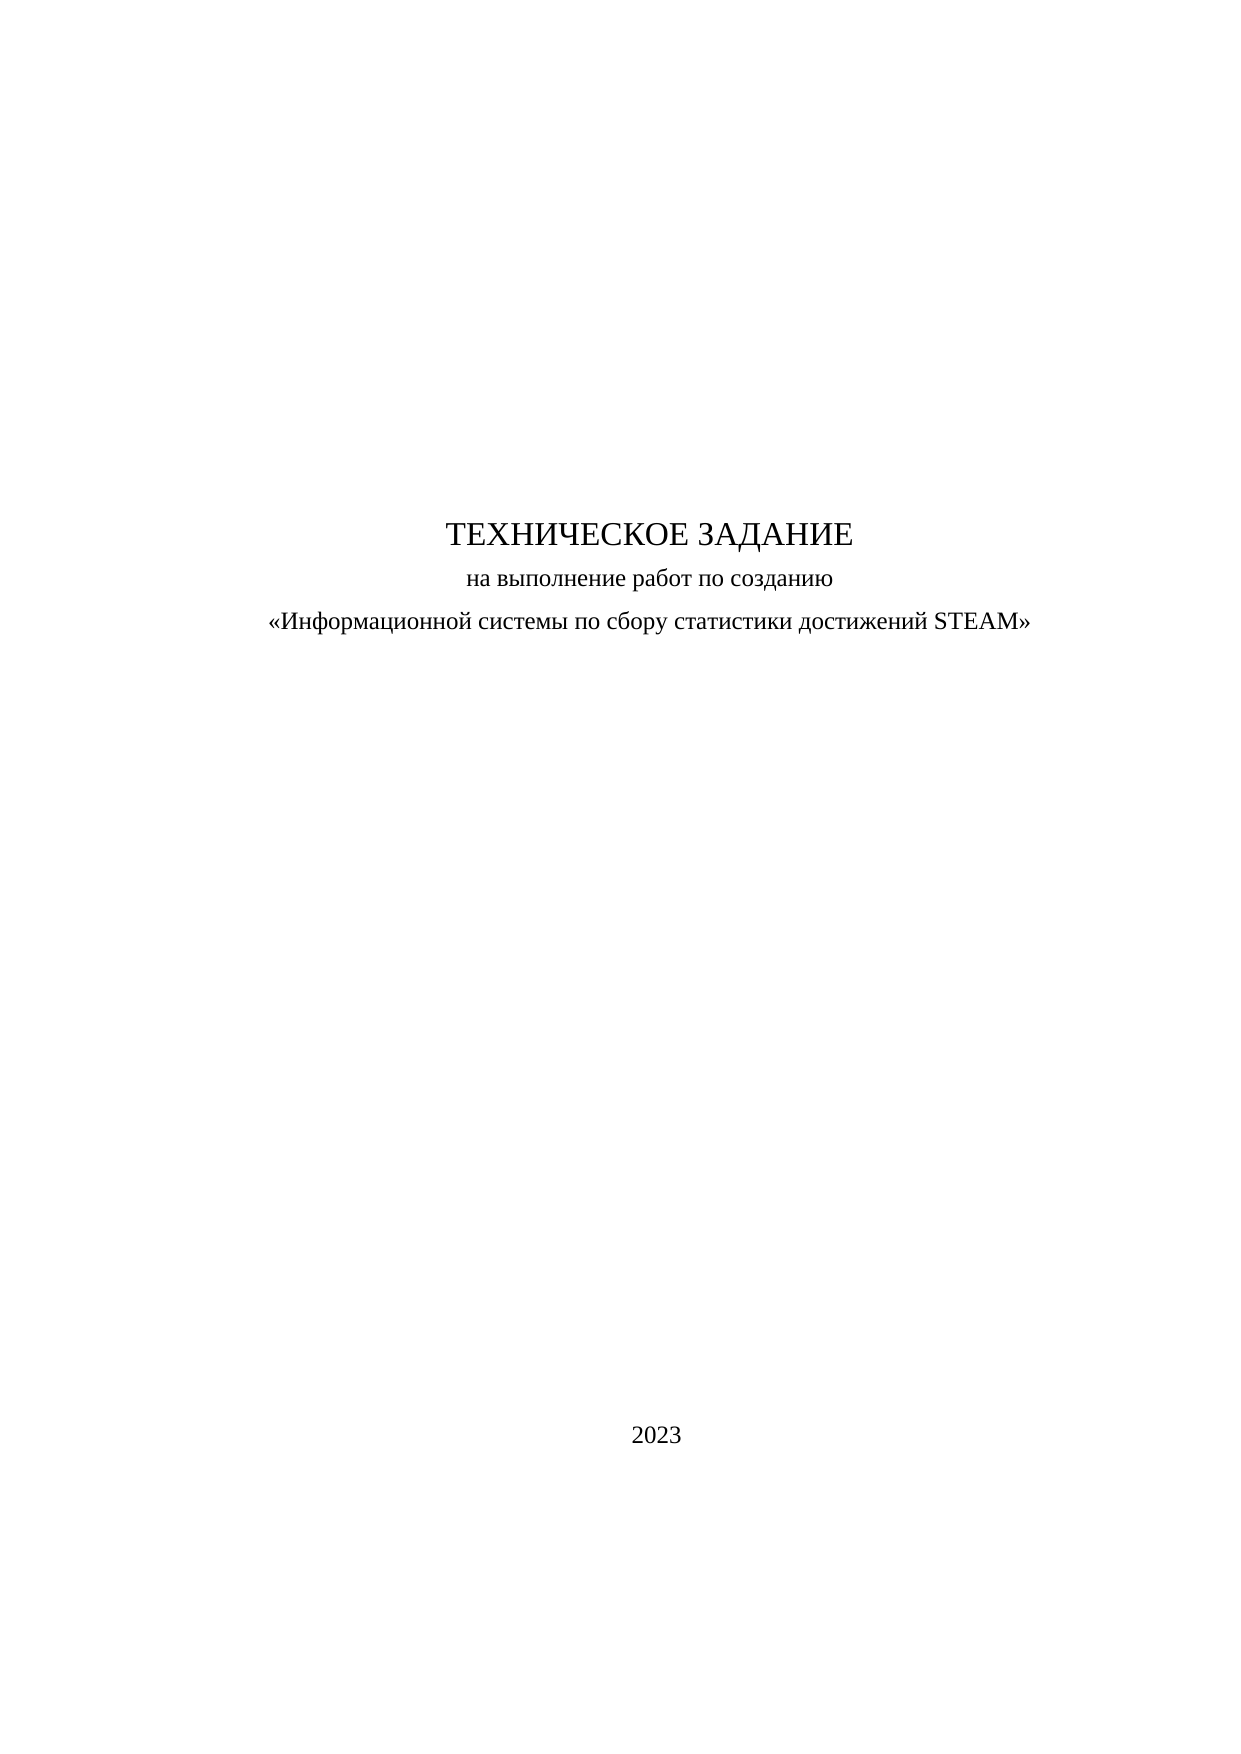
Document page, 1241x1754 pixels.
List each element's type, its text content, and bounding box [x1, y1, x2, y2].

text «Информационной системы по сбору статистики достижений STEAM» [178, 606, 1121, 635]
text 2023 [103, 1420, 1210, 1448]
text на выполнение работ по созданию [178, 563, 1121, 592]
text ТЕХНИЧЕСКОЕ ЗАДАНИЕ [178, 514, 1121, 552]
